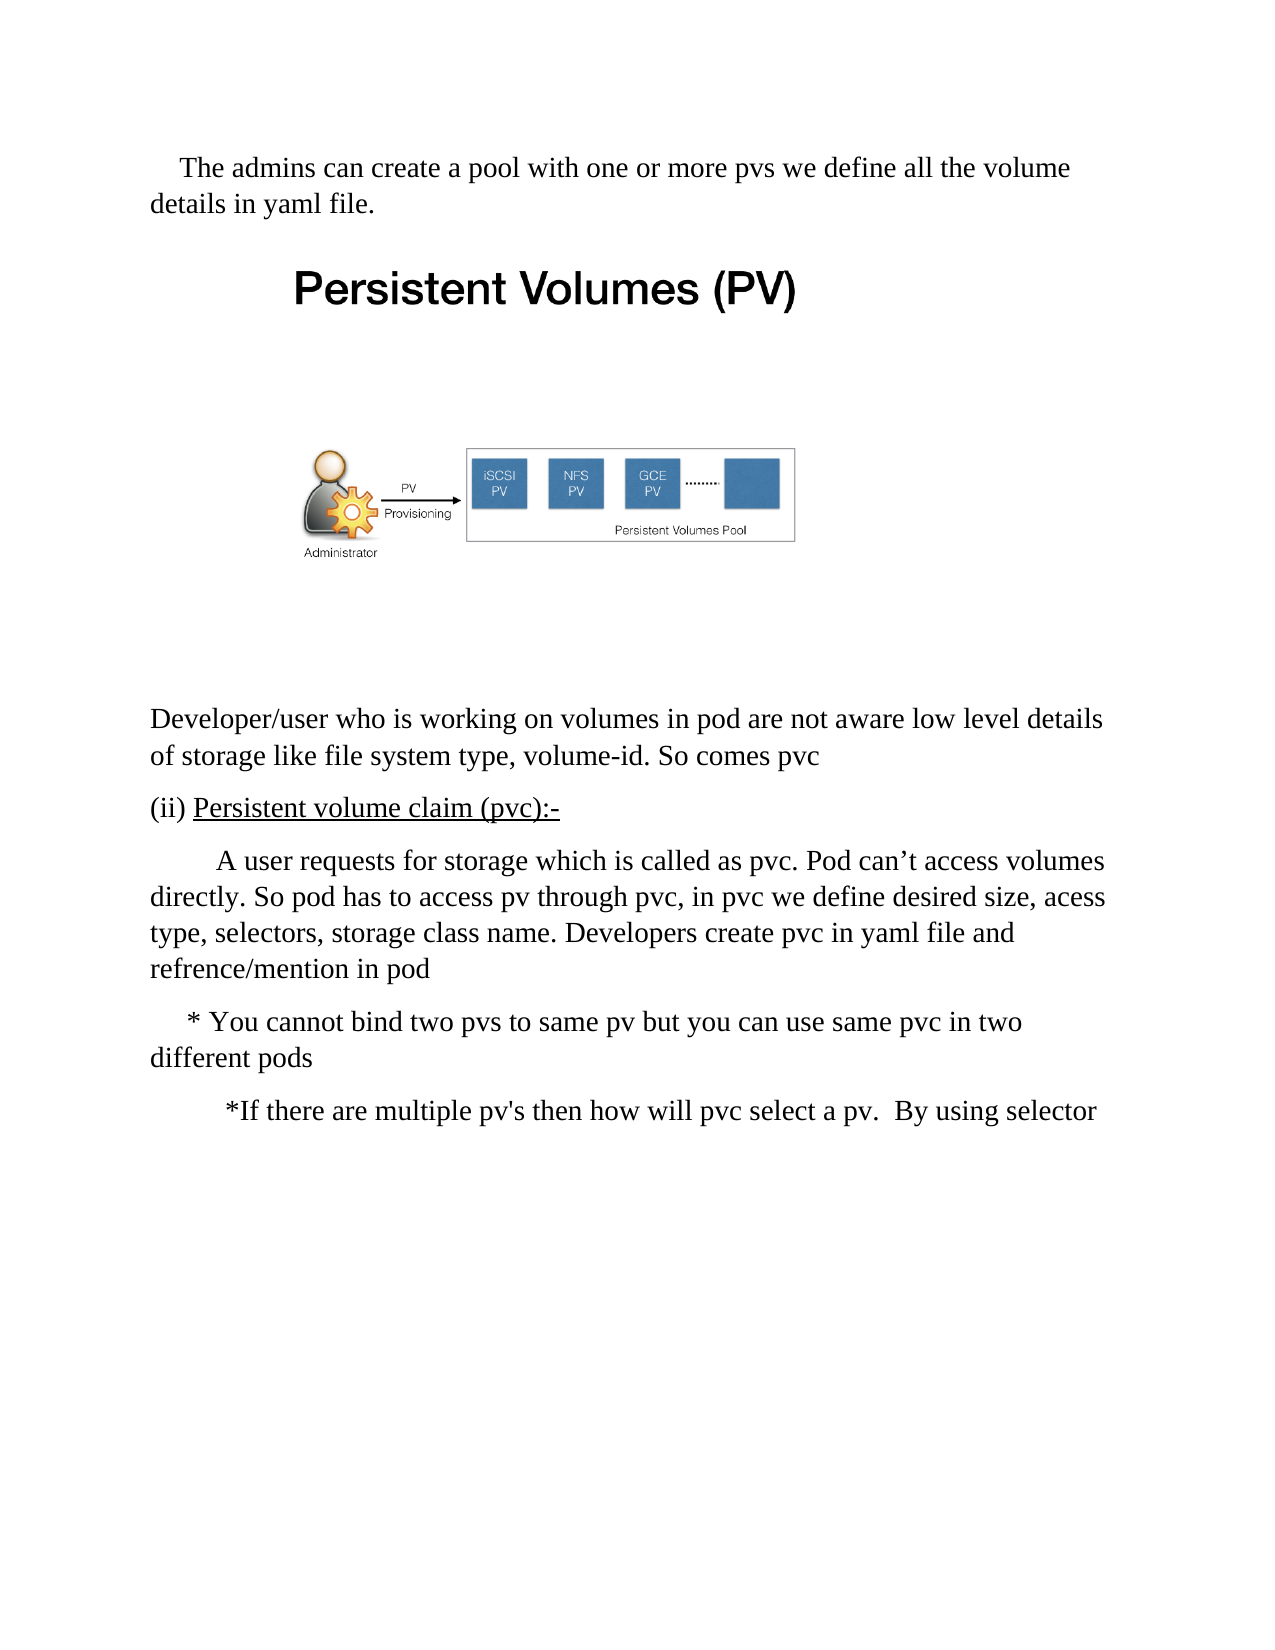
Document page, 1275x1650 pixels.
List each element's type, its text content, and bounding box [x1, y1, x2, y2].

text The admins can create a pool with one or more pvs we define all the volume details in yaml file. [150, 150, 1125, 220]
text * You cannot bind two pvs to same pv but you can use same pvc in two different pods [150, 1004, 1125, 1074]
text *If there are multiple pv's then how will pvc select a pv. By using selector [150, 1093, 1125, 1127]
text A user requests for storage which is called as pvc. Pod can’t access volumes directly. So pod has to access pv through pvc, in pvc we define desired size, acess type, selectors, storage class name. Developers create pvc in yaml file and refrence/mention in pod [150, 843, 1125, 985]
picture [150, 238, 939, 683]
text (ii) Persistent volume claim (pvc):- [150, 790, 1125, 824]
text Developer/user who is working on volumes in pod are not aware low level details of storage like file system type, volume-id. So comes pvc [150, 701, 1125, 771]
